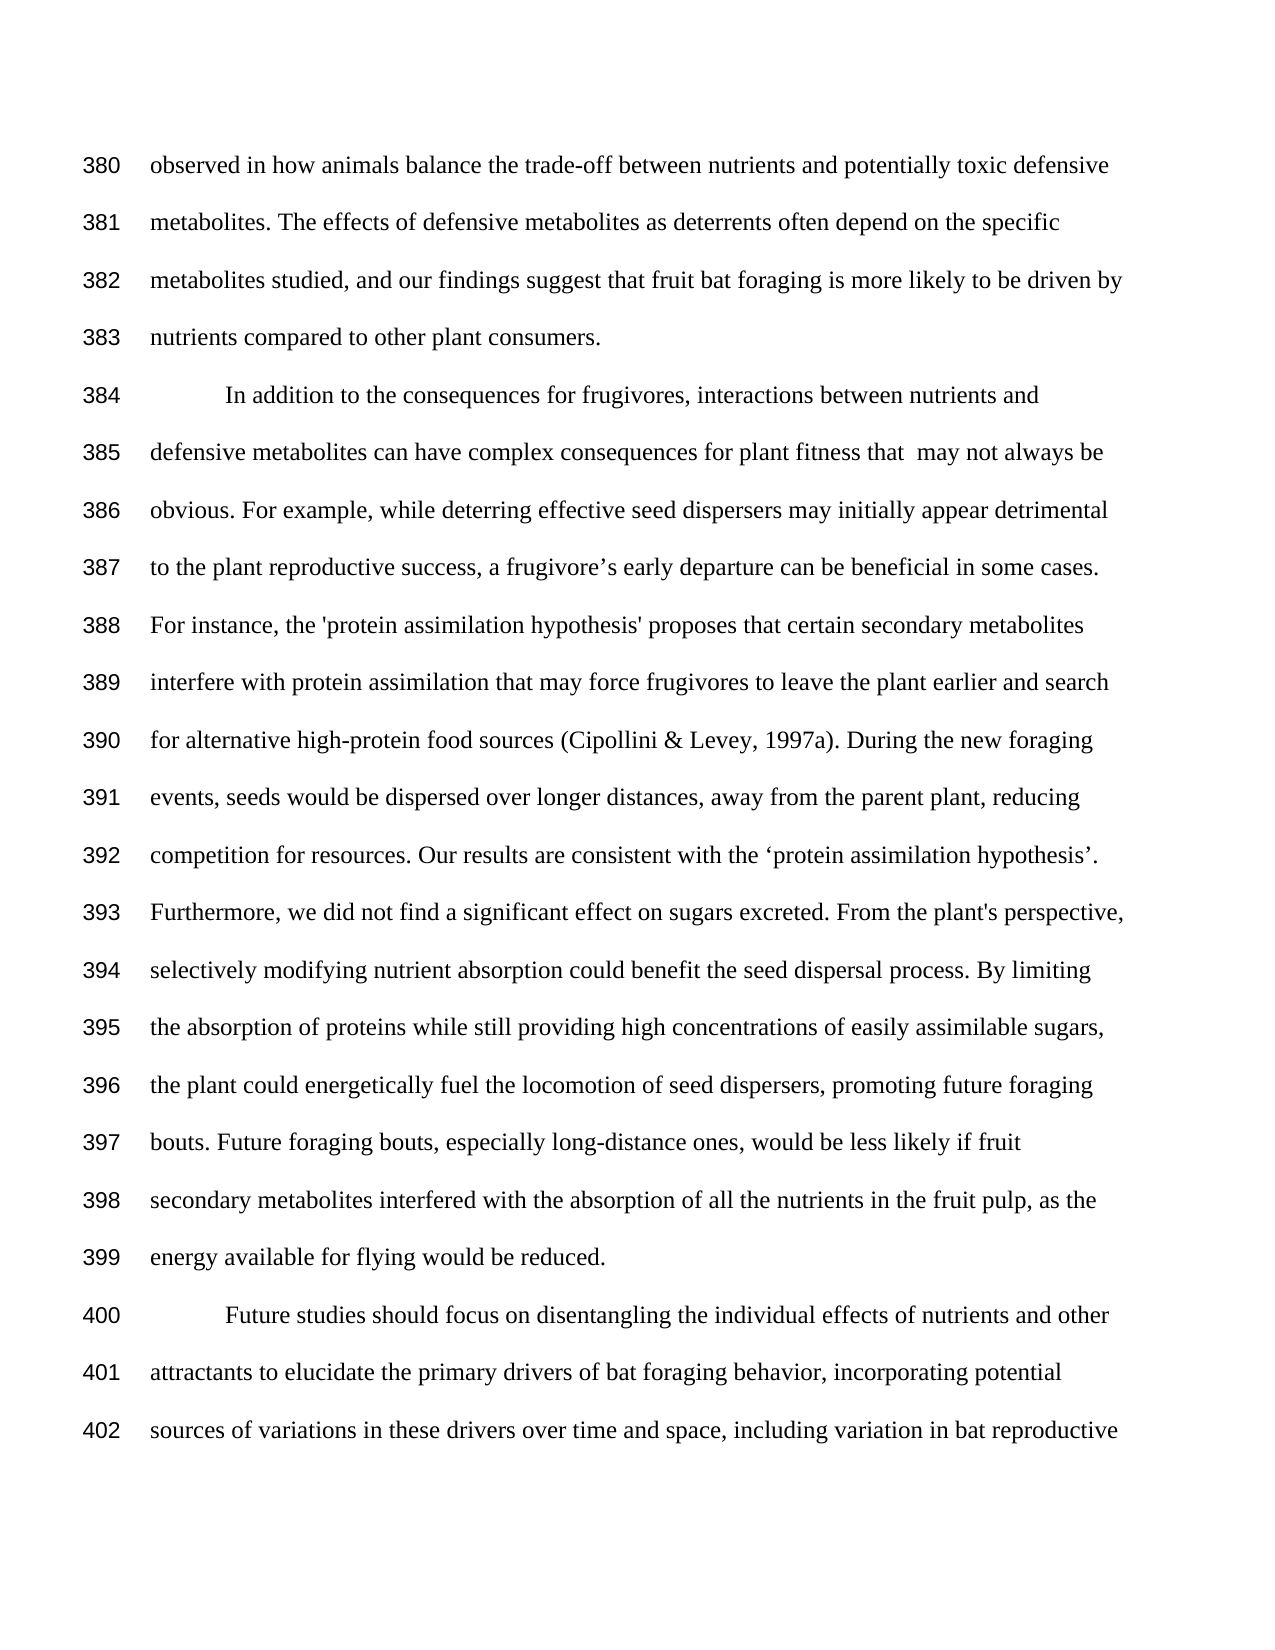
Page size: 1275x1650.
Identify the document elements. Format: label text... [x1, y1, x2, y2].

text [150, 150, 1125, 351]
text In addition to the consequences for frugivores, interactions between nutrients and defensive metabolites can have complex consequences for plant fitness that may not always be obvious. For example, while deterring effective seed dispersers may initially appear detrimental to the plant reproductive success, a frugivore’s early departure can be beneficial in some cases. For instance, the 'protein assimilation hypothesis' proposes that certain secondary metabolites interfere with protein assimilation that may force frugivores to leave the plant earlier and search for alternative high-protein food sources (Cipollini & Levey, 1997a). During the new foraging events, seeds would be dispersed over longer distances, away from the parent plant, reducing competition for resources. Our results are consistent with the ‘protein assimilation hypothesis’. Furthermore, we did not find a significant effect on sugars excreted. From the plant's perspective, selectively modifying nutrient absorption could benefit the seed dispersal process. By limiting the absorption of proteins while still providing high concentrations of easily assimilable sugars, the plant could energetically fuel the locomotion of seed dispersers, promoting future foraging bouts. Future foraging bouts, especially long-distance ones, would be less likely if fruit secondary metabolites interfered with the absorption of all the nutrients in the fruit pulp, as the energy available for flying would be reduced. [150, 380, 1125, 1271]
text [150, 1300, 1125, 1444]
